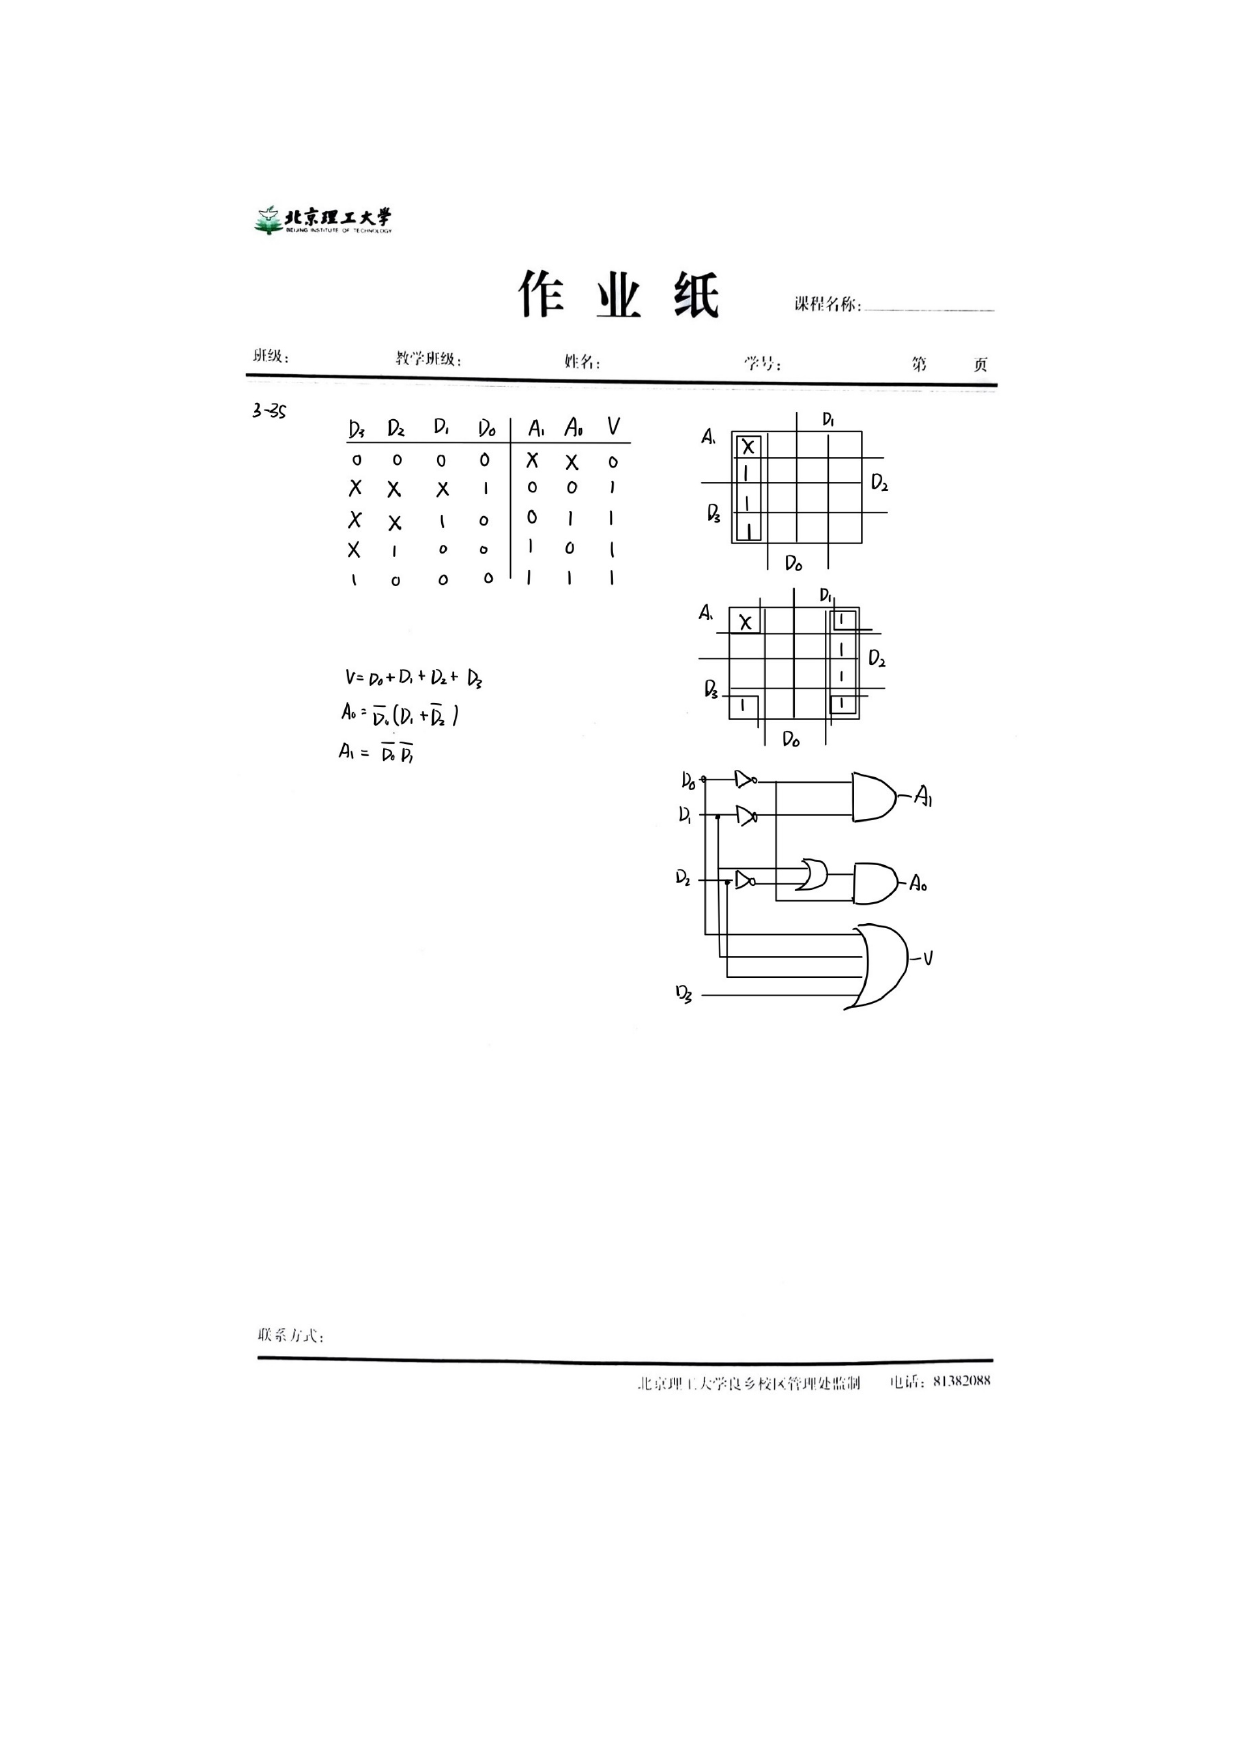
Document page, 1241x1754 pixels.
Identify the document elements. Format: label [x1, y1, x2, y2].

picture [187, 162, 1053, 1423]
